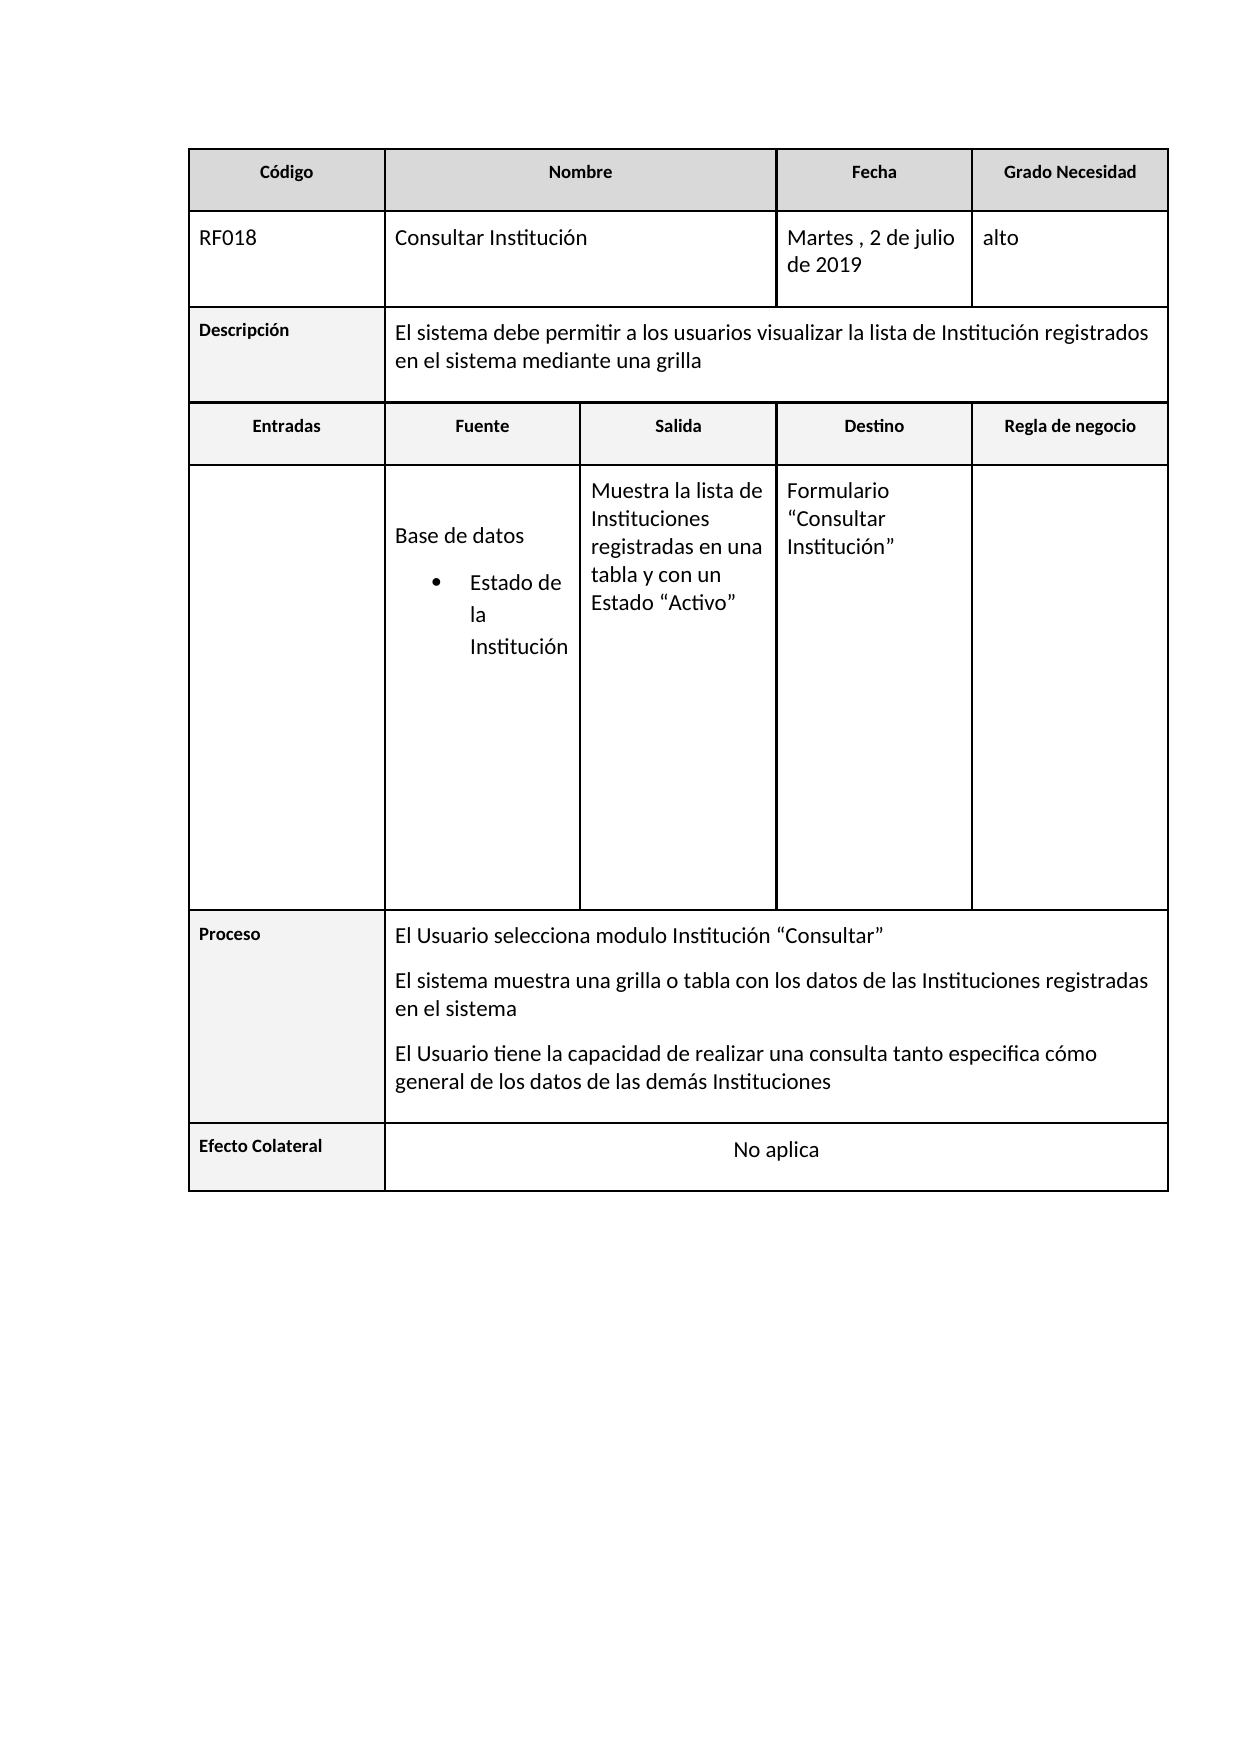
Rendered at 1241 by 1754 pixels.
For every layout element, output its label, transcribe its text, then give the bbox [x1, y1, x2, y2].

table_cell RF018 [190, 212, 384, 306]
table_cell El sistema debe permitir a los usuarios visualizar la lista de Institución registrados en el sistema mediante una grilla [386, 308, 1167, 401]
table_cell Efecto Colateral [190, 1124, 384, 1190]
table_header Grado Necesidad [973, 150, 1167, 210]
table_cell Fuente [386, 404, 579, 464]
table_cell Martes , 2 de julio de 2019 [778, 212, 971, 306]
table_cell alto [973, 212, 1167, 306]
table_cell Base de datos Estado de la Institución [386, 466, 579, 909]
table_cell No aplica [386, 1124, 1167, 1190]
table_cell [190, 466, 384, 909]
table_header Nombre [386, 150, 775, 210]
table_cell Proceso [190, 911, 384, 1122]
table_cell Salida [581, 404, 775, 464]
table_cell Entradas [190, 404, 384, 464]
table_cell Consultar Institución [386, 212, 775, 306]
table_header Fecha [778, 150, 971, 210]
table_header Código [190, 150, 384, 210]
table_cell Muestra la lista de Instituciones registradas en una tabla y con un Estado “Activo” [581, 466, 775, 909]
table_cell Destino [778, 404, 971, 464]
table_cell Descripción [190, 308, 384, 401]
table_cell El Usuario selecciona modulo Institución “Consultar” El sistema muestra una grilla o tabla con los datos de las Instituciones registradas en el sistema El Usuario tiene la capacidad de realizar una consulta tanto especifica cómo general de los datos de las demás Instituciones [386, 911, 1167, 1122]
table_cell Regla de negocio [973, 404, 1167, 464]
table_cell Formulario “Consultar Institución” [778, 466, 971, 909]
table_cell [973, 466, 1167, 909]
